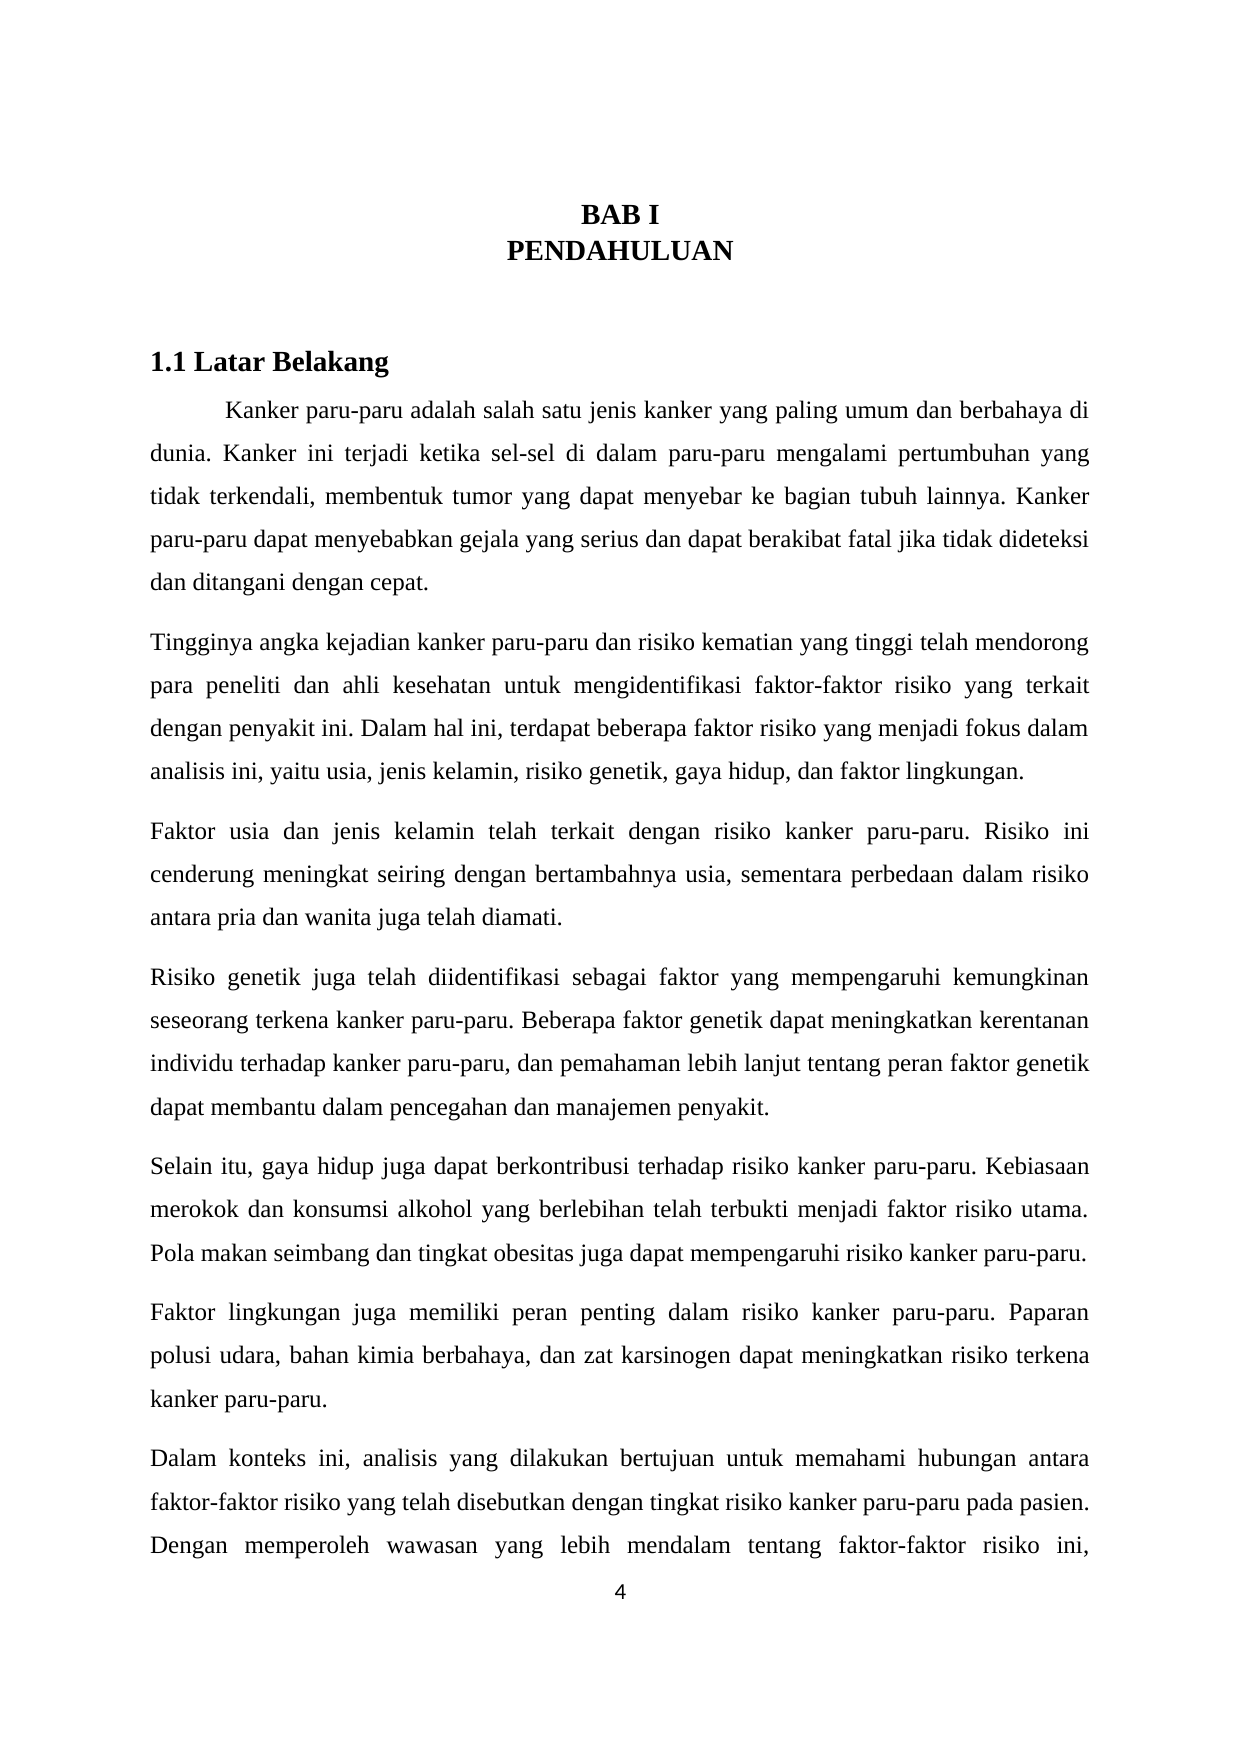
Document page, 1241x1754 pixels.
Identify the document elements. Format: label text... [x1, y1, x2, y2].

text Faktor usia dan jenis kelamin telah terkait dengan risiko kanker paru-paru. Risiko ini cenderung meningkat seiring dengan bertambahnya usia, sementara perbedaan dalam risiko antara pria dan wanita juga telah diamati. [150, 816, 1090, 931]
subtitle PENDAHULUAN [150, 233, 1090, 267]
text Selain itu, gaya hidup juga dapat berkontribusi terhadap risiko kanker paru-paru. Kebiasaan merokok dan konsumsi alkohol yang berlebihan telah terbukti menjadi faktor risiko utama. Pola makan seimbang dan tingkat obesitas juga dapat mempengaruhi risiko kanker paru-paru. [150, 1151, 1090, 1266]
text Kanker paru-paru adalah salah satu jenis kanker yang paling umum dan berbahaya di dunia. Kanker ini terjadi ketika sel-sel di dalam paru-paru mengalami pertumbuhan yang tidak terkendali, membentuk tumor yang dapat menyebar ke bagian tubuh lainnya. Kanker paru-paru dapat menyebabkan gejala yang serius dan dapat berakibat fatal jika tidak dideteksi dan ditangani dengan cepat. [150, 395, 1090, 596]
subtitle Latar Belakang [150, 344, 1090, 378]
text Faktor lingkungan juga memiliki peran penting dalam risiko kanker paru-paru. Paparan polusi udara, bahan kimia berbahaya, dan zat karsinogen dapat meningkatkan risiko terkena kanker paru-paru. [150, 1297, 1090, 1412]
subtitle BAB I [150, 197, 1090, 230]
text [150, 1443, 1090, 1558]
text Risiko genetik juga telah diidentifikasi sebagai faktor yang mempengaruhi kemungkinan seseorang terkena kanker paru-paru. Beberapa faktor genetik dapat meningkatkan kerentanan individu terhadap kanker paru-paru, dan pemahaman lebih lanjut tentang peran faktor genetik dapat membantu dalam pencegahan dan manajemen penyakit. [150, 962, 1090, 1120]
text Tingginya angka kejadian kanker paru-paru dan risiko kematian yang tinggi telah mendorong para peneliti dan ahli kesehatan untuk mengidentifikasi faktor-faktor risiko yang terkait dengan penyakit ini. Dalam hal ini, terdapat beberapa faktor risiko yang menjadi fokus dalam analisis ini, yaitu usia, jenis kelamin, risiko genetik, gaya hidup, dan faktor lingkungan. [150, 627, 1090, 785]
